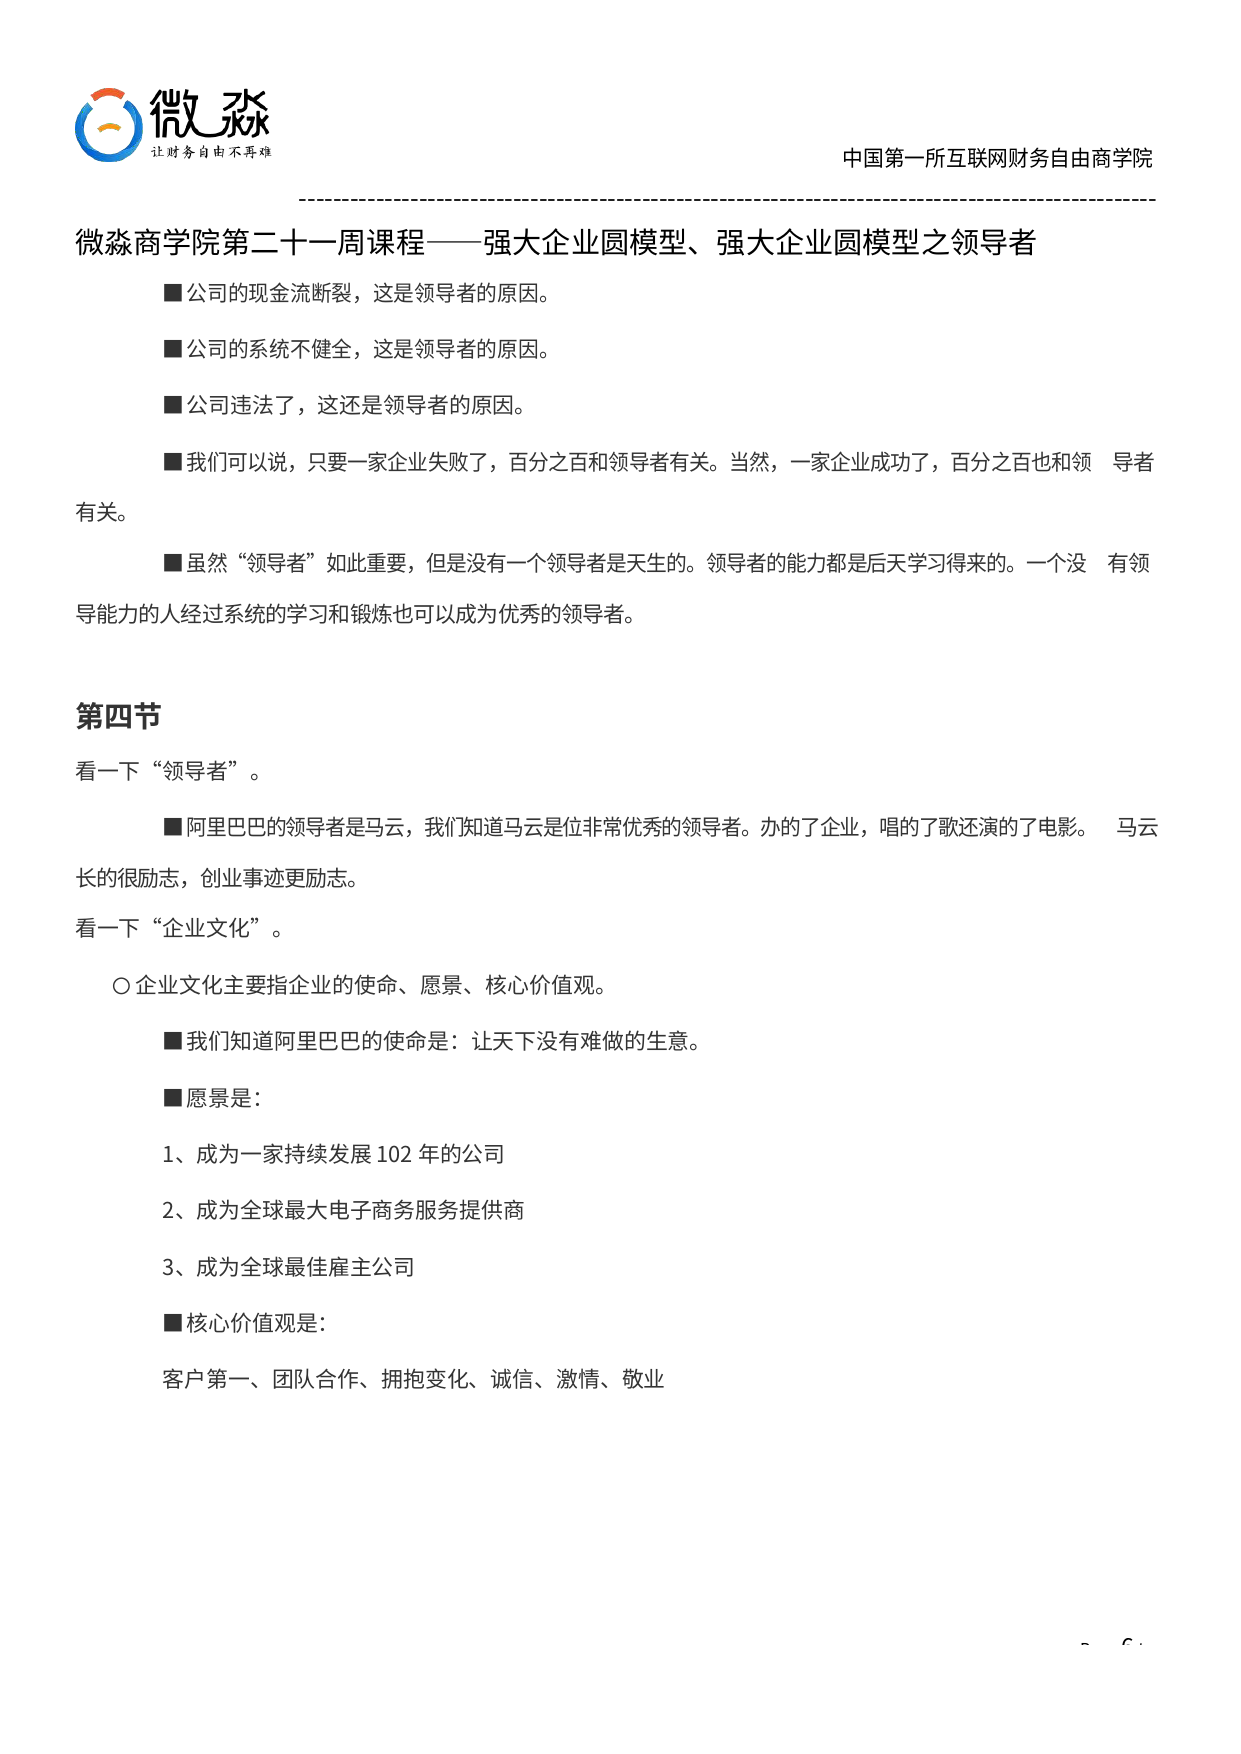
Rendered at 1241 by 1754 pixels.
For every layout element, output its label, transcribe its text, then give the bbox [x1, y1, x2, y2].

list 公司的现金流断裂，这是领导者的原因。 [162, 276, 1188, 307]
list 我们知道阿里巴巴的使命是：让天下没有难做的生意。 [162, 1024, 1188, 1056]
list 公司违法了，这还是领导者的原因。 [162, 388, 1188, 420]
list 愿景是： [162, 1081, 1188, 1112]
text 看一下“领导者”。 [75, 754, 1188, 785]
list 阿里巴巴的领导者是马云，我们知道马云是位非常优秀的领导者。办的了企业，唱的了歌还演的了电影。 马云长的很励志，创业事迹更励志。 [75, 810, 1176, 892]
list 公司的系统不健全，这是领导者的原因。 [162, 332, 1188, 364]
text 3、成为全球最佳雇主公司 [162, 1249, 1188, 1281]
list 虽然“领导者”如此重要，但是没有一个领导者是天生的。领导者的能力都是后天学习得来的。一个没 有领导能力的人经过系统的学习和锻炼也可以成为优秀的领导者。 [75, 546, 1165, 628]
text 看一下“企业文化”。 [75, 911, 1188, 943]
text 〇 企业文化主要指企业的使命、愿景、核心价值观。 [112, 968, 1188, 999]
list 核心价值观是： [162, 1306, 1188, 1337]
subtitle 第四节 [75, 693, 1188, 736]
text 客户第一、团队合作、拥抱变化、诚信、激情、敬业 [162, 1362, 1188, 1394]
text 2、成为全球最大电子商务服务提供商 [162, 1193, 1188, 1225]
text 1、成为一家持续发展 102 年的公司 [162, 1137, 1188, 1168]
list 我们可以说，只要一家企业失败了，百分之百和领导者有关。当然，一家企业成功了，百分之百也和领 导者有关。 [75, 445, 1165, 527]
picture [75, 88, 272, 162]
